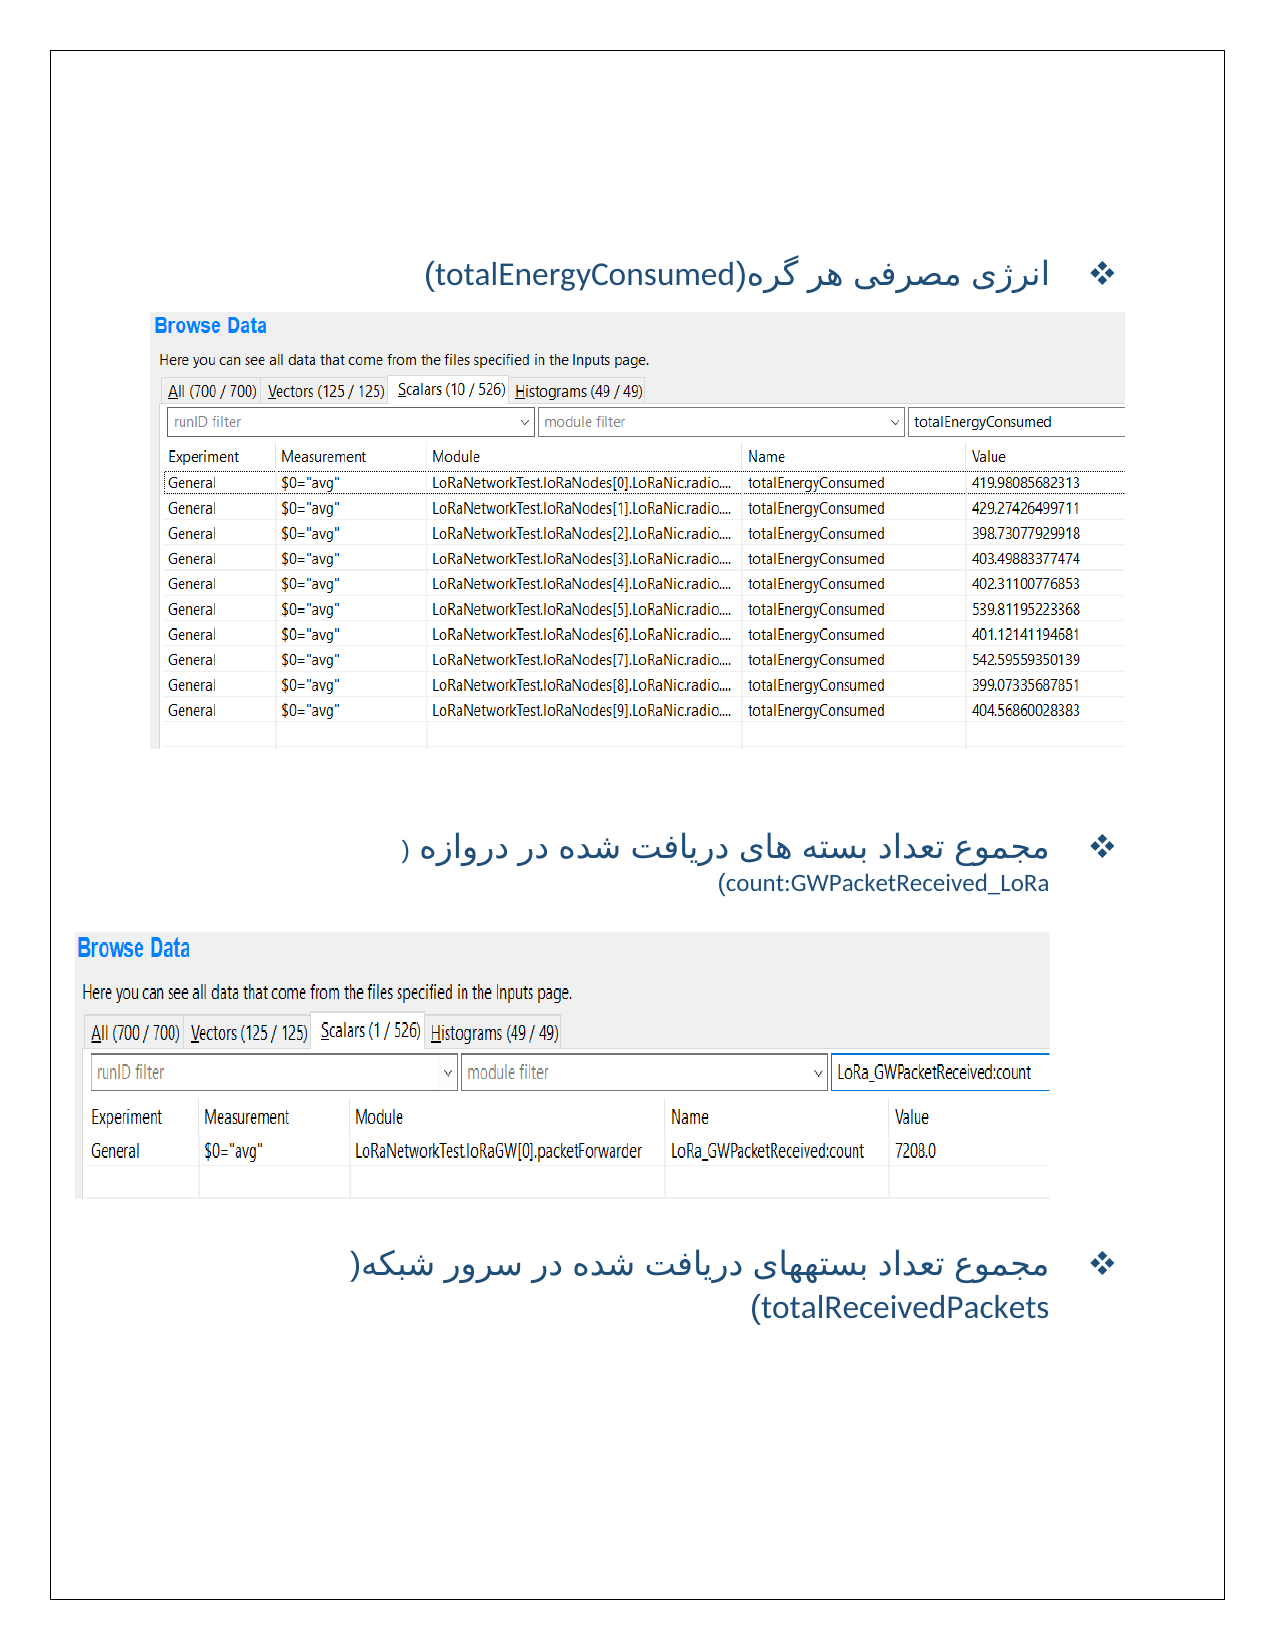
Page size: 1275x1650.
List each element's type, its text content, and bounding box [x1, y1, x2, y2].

list مجموع تعداد بستههای دریافت شده در سرور شبکه(totalReceivedPackets) [150, 1243, 1087, 1327]
list انرژی مصرفی هر گره(totalEnergyConsumed) [150, 253, 1087, 294]
list مجموع تعداد بسته های دریافت شده در دروازه (count:GWPacketReceived_LoRa) [150, 827, 1087, 898]
picture [75, 932, 1050, 1199]
picture [150, 312, 1125, 749]
